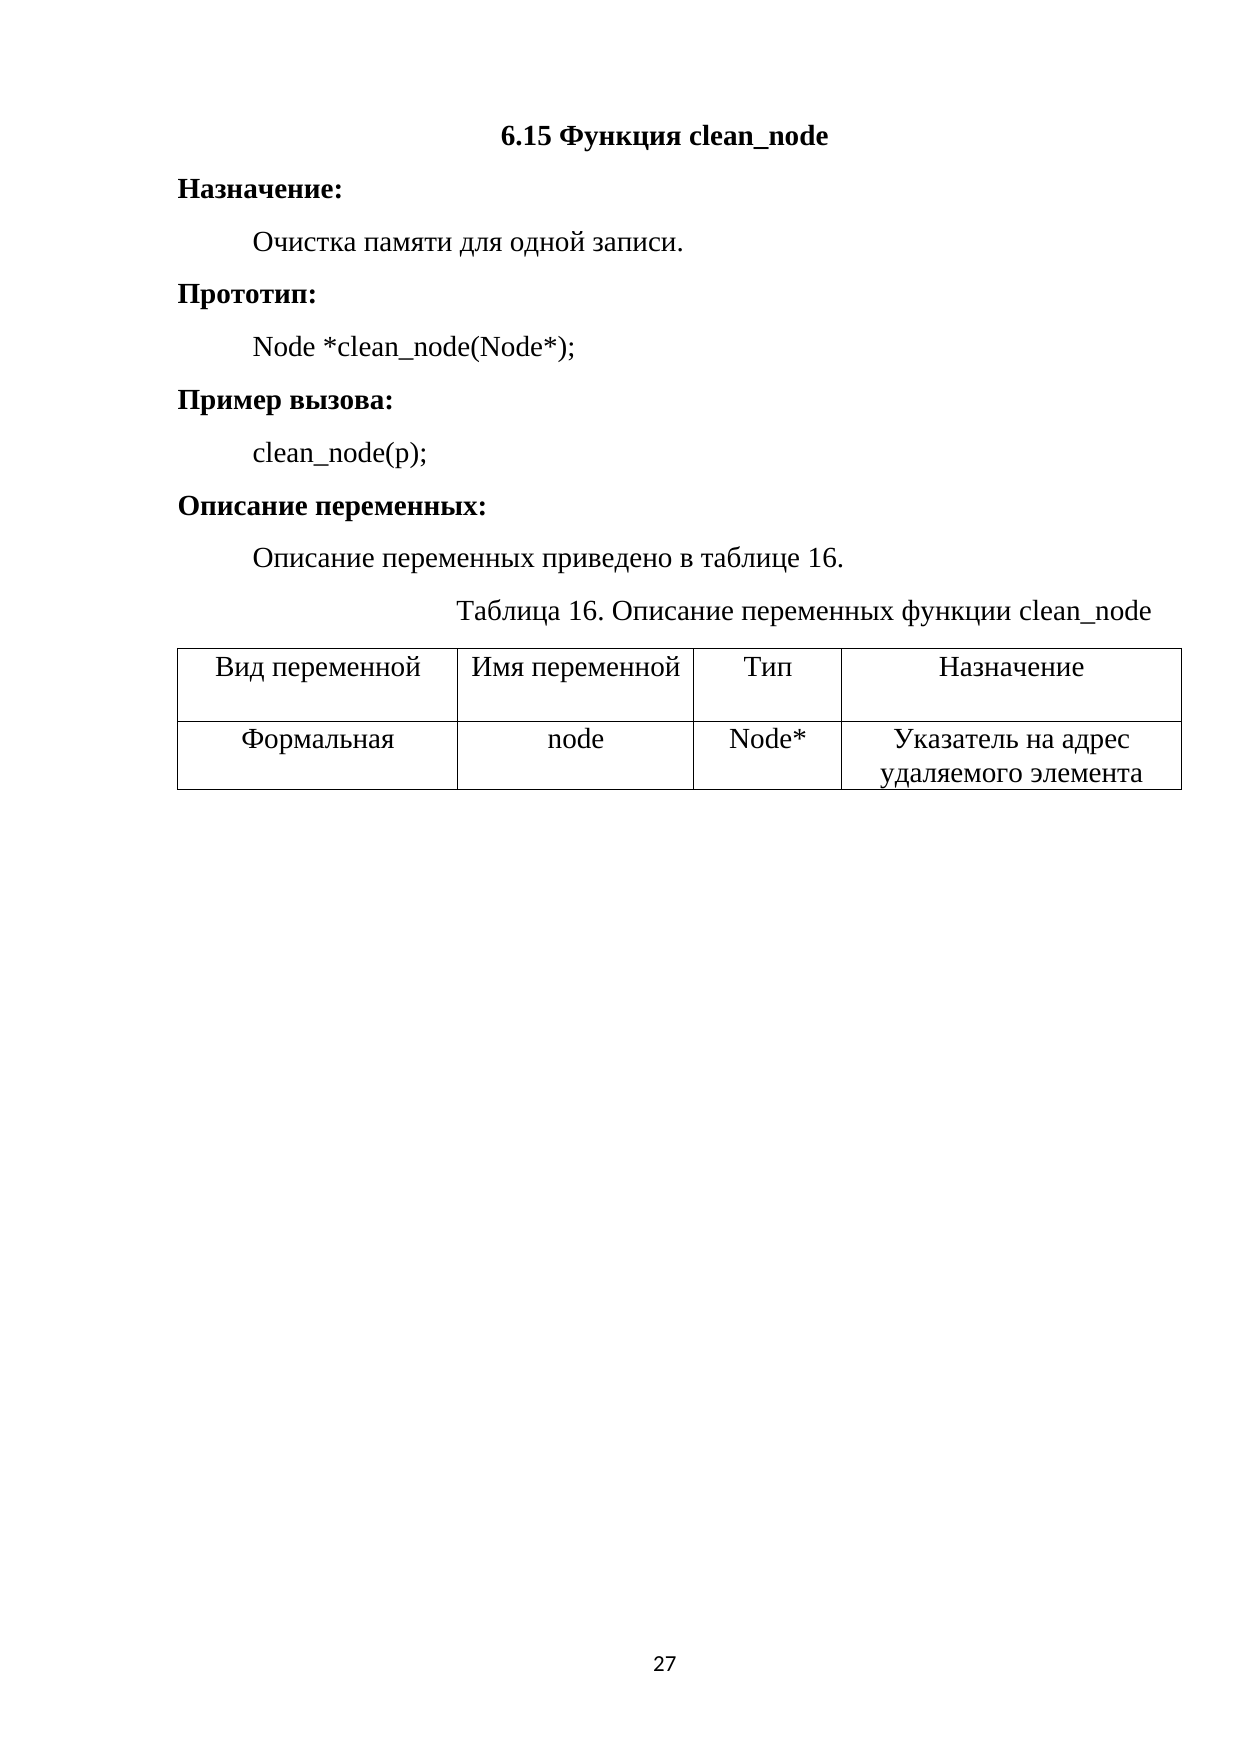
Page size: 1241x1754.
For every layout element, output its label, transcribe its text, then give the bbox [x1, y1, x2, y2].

text Очистка памяти для одной записи. [177, 224, 1152, 257]
table_cell Указатель на адрес удаляемого элемента [842, 722, 1181, 789]
table_header Имя переменной [458, 649, 693, 721]
table_cell node [458, 722, 693, 789]
text Node *clean_node(Node*); [177, 329, 1152, 363]
table_header Назначение [842, 649, 1181, 721]
table_cell Формальная [178, 722, 457, 789]
text Прототип: [177, 277, 1152, 310]
text Пример вызова: [177, 382, 1152, 416]
text Назначение: [177, 171, 1152, 204]
text clean_node(p); [177, 435, 1152, 468]
text Описание переменных: [177, 488, 1152, 521]
table_header Тип [694, 649, 841, 721]
text Описание переменных приведено в таблице 16. [177, 541, 1152, 574]
table_cell Node* [694, 722, 841, 789]
text 6.15 Функция clean_node [177, 118, 1152, 152]
table_header Вид переменной [178, 649, 457, 721]
text Таблица 16. Описание переменных функции clean_node [177, 593, 1152, 627]
